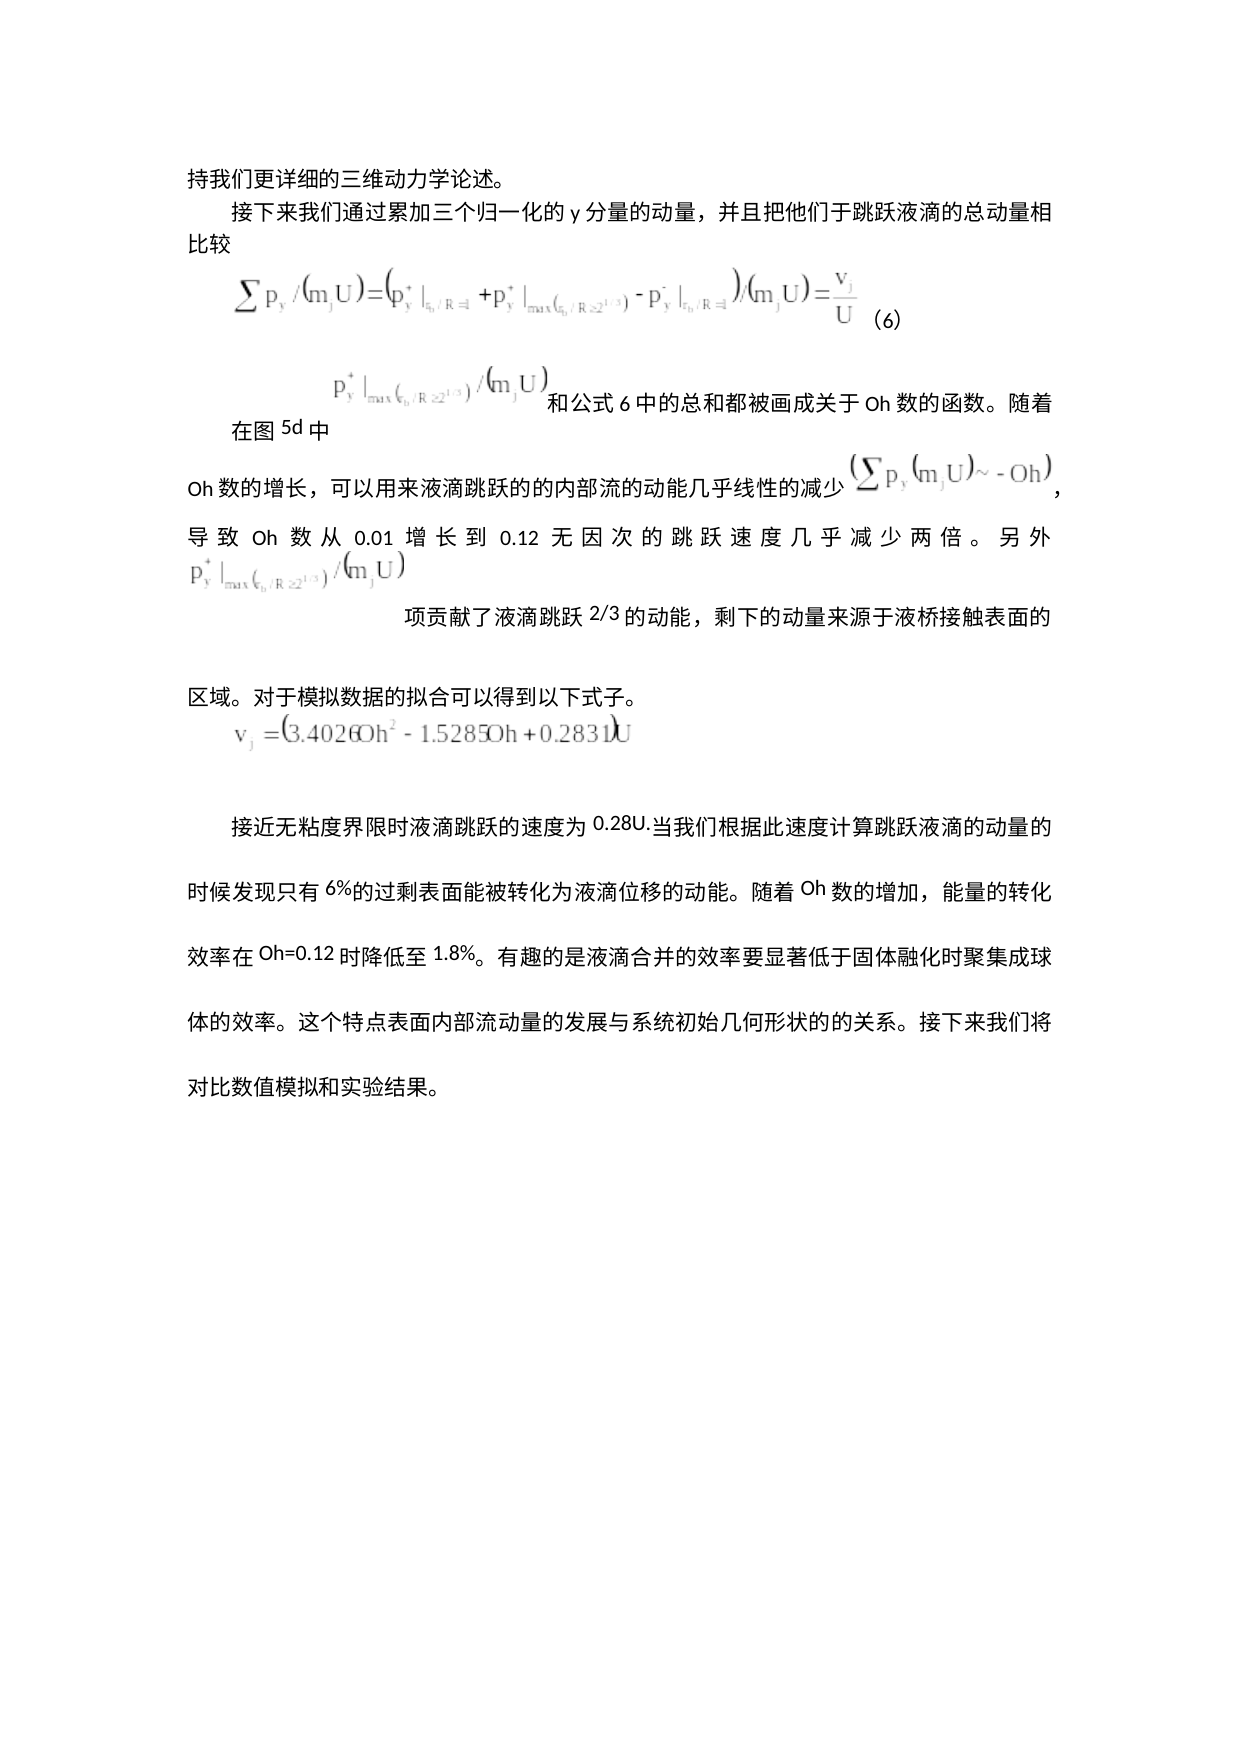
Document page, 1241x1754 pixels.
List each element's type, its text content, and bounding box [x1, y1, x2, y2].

text 在图5d中和公式6中的总和都被画成关于Oh数的函数。随着Oh数的增长，可以用来液滴跳跃的的内部流的动能几乎线性的减少，导致Oh数从0.01增长到0.12无因次的跳跃速度几乎减少两倍。另外项贡献了液滴跳跃2/3的动能，剩下的动量来源于液桥接触表面的区域。对于模拟数据的拟合可以得到以下式子。 [187, 357, 1053, 714]
text 接下来我们通过累加三个归一化的y分量的动量，并且把他们于跳跃液滴的总动量相比较 [187, 194, 1053, 259]
text 接近无粘度界限时液滴跳跃的速度为0.28U.当我们根据此速度计算跳跃液滴的动量的时候发现只有6%的过剩表面能被转化为液滴位移的动能。随着Oh数的增加，能量的转化效率在Oh=0.12时降低至1.8%。有趣的是液滴合并的效率要显著低于固体融化时聚集成球体的效率。这个特点表面内部流动量的发展与系统初始几何形状的的关系。接下来我们将对比数值模拟和实验结果。 [187, 779, 1053, 1104]
text （6） [187, 259, 1053, 357]
